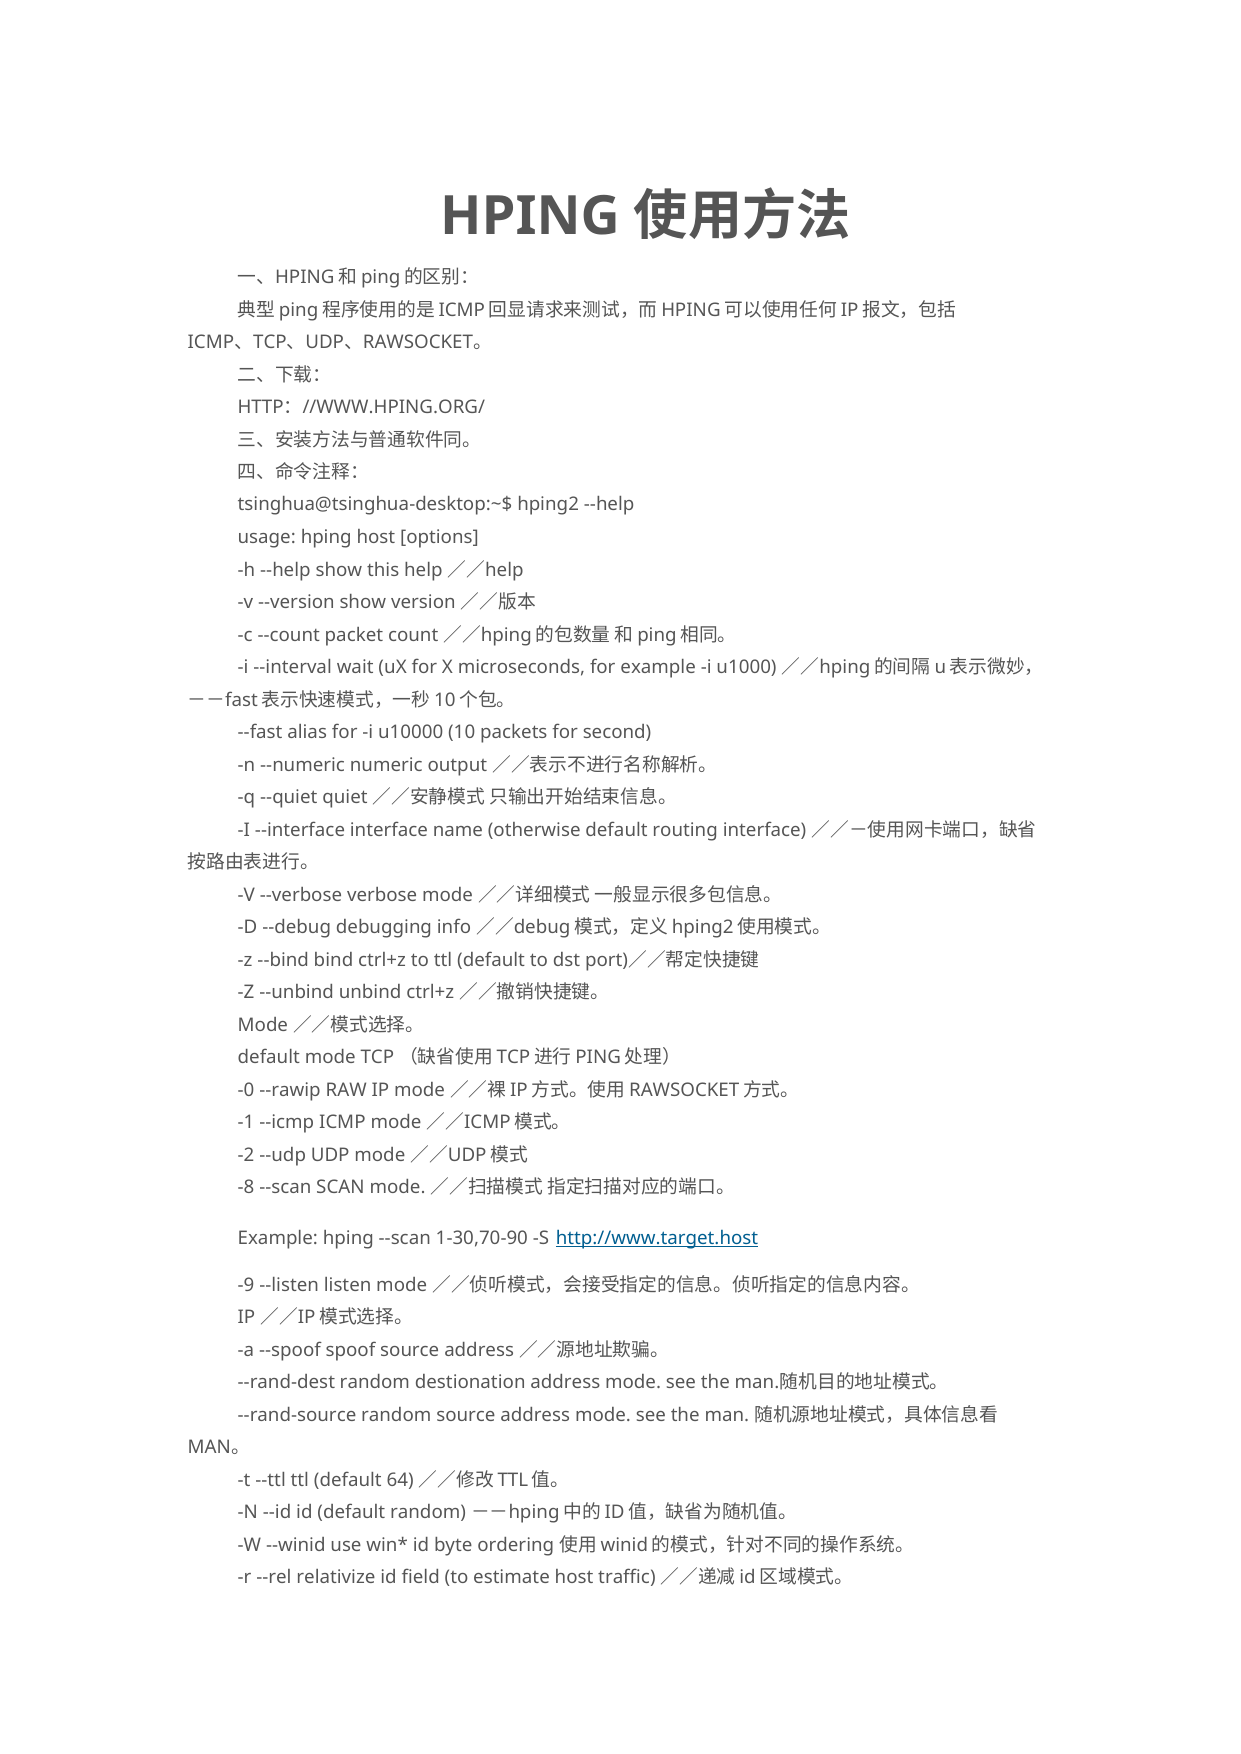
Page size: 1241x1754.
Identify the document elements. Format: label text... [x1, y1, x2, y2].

text -N --id id (default random) －－hping中的ID值，缺省为随机值。 [187, 1494, 1053, 1527]
text 一、HPING和ping的区别： [187, 259, 1053, 292]
text -I --interface interface name (otherwise default routing interface) ／／－使用网卡端口，缺省按路由表进行。 [187, 812, 1053, 877]
text 三、安装方法与普通软件同。 [187, 422, 1053, 454]
text -z --bind bind ctrl+z to ttl (default to dst port)／／帮定快捷键 [187, 942, 1053, 974]
text IP ／／IP模式选择。 [187, 1299, 1053, 1332]
text 四、命令注释： [187, 454, 1053, 487]
text -W --winid use win* id byte ordering 使用winid的模式，针对不同的操作系统。 [187, 1527, 1053, 1559]
text 二、下载： [187, 357, 1053, 389]
text default mode TCP （缺省使用TCP进行PING处理） [187, 1039, 1053, 1072]
text -8 --scan SCAN mode. ／／扫描模式 指定扫描对应的端口。 [187, 1169, 1053, 1202]
text -2 --udp UDP mode ／／UDP模式 [187, 1137, 1053, 1169]
text -c --count packet count ／／hping的包数量 和ping相同。 [187, 617, 1053, 649]
text -n --numeric numeric output ／／表示不进行名称解析。 [187, 747, 1053, 779]
text HPING 使用方法 [187, 162, 1053, 259]
text -D --debug debugging info ／／debug模式，定义hping2使用模式。 [187, 909, 1053, 942]
text --fast alias for -i u10000 (10 packets for second) [187, 714, 1053, 747]
text -0 --rawip RAW IP mode ／／裸IP方式。使用RAWSOCKET方式。 [187, 1072, 1053, 1104]
text -Z --unbind unbind ctrl+z ／／撤销快捷键。 [187, 974, 1053, 1007]
text -q --quiet quiet ／／安静模式 只输出开始结束信息。 [187, 779, 1053, 812]
text -V --verbose verbose mode ／／详细模式 一般显示很多包信息。 [187, 877, 1053, 909]
text -i --interval wait (uX for X microseconds, for example -i u1000) ／／hping的间隔 u表示微妙，－－fast表示快速模式，一秒10个包。 [187, 649, 1053, 714]
text -v --version show version ／／版本 [187, 584, 1053, 617]
text Example: hping --scan 1-30,70-90 -S http://www.target.host [187, 1202, 1053, 1267]
text -h --help show this help ／／help [187, 552, 1053, 584]
text -9 --listen listen mode ／／侦听模式，会接受指定的信息。侦听指定的信息内容。 [187, 1267, 1053, 1299]
text -t --ttl ttl (default 64) ／／修改TTL值。 [187, 1462, 1053, 1494]
text usage: hping host [options] [187, 519, 1053, 552]
text -a --spoof spoof source address ／／源地址欺骗。 [187, 1332, 1053, 1364]
text -r --rel relativize id field (to estimate host traffic) ／／递减id区域模式。 [187, 1559, 1053, 1592]
text HTTP：//WWW.HPING.ORG/ [187, 389, 1053, 422]
text -1 --icmp ICMP mode ／／ICMP模式。 [187, 1104, 1053, 1137]
text --rand-dest random destionation address mode. see the man.随机目的地址模式。 [187, 1364, 1053, 1397]
text Mode ／／模式选择。 [187, 1007, 1053, 1039]
text 典型ping程序使用的是ICMP回显请求来测试，而HPING可以使用任何IP报文，包括ICMP、TCP、UDP、RAWSOCKET。 [187, 292, 1053, 357]
text tsinghua@tsinghua-desktop:~$ hping2 --help [187, 487, 1053, 519]
text --rand-source random source address mode. see the man. 随机源地址模式，具体信息看MAN。 [187, 1397, 1053, 1462]
